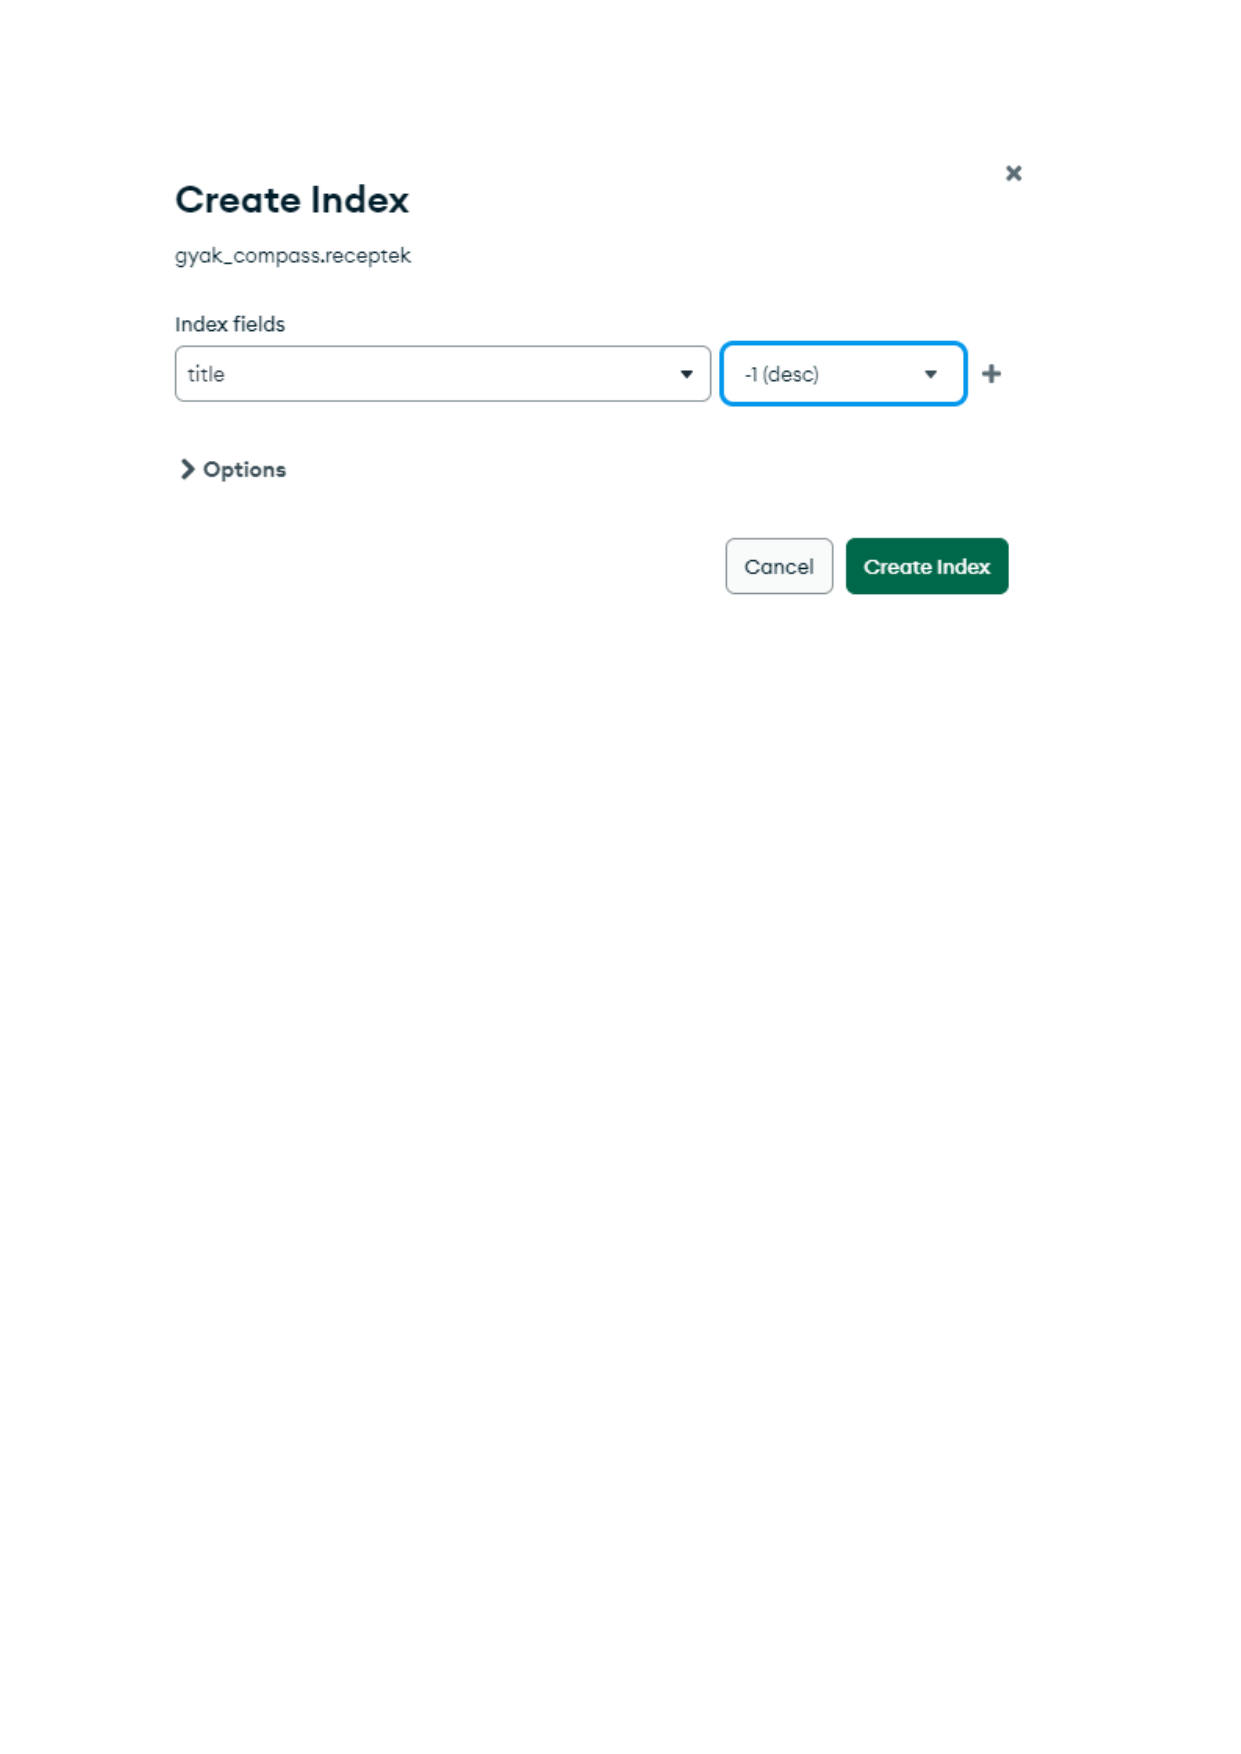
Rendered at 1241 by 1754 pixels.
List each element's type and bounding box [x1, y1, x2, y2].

picture [147, 147, 1045, 629]
